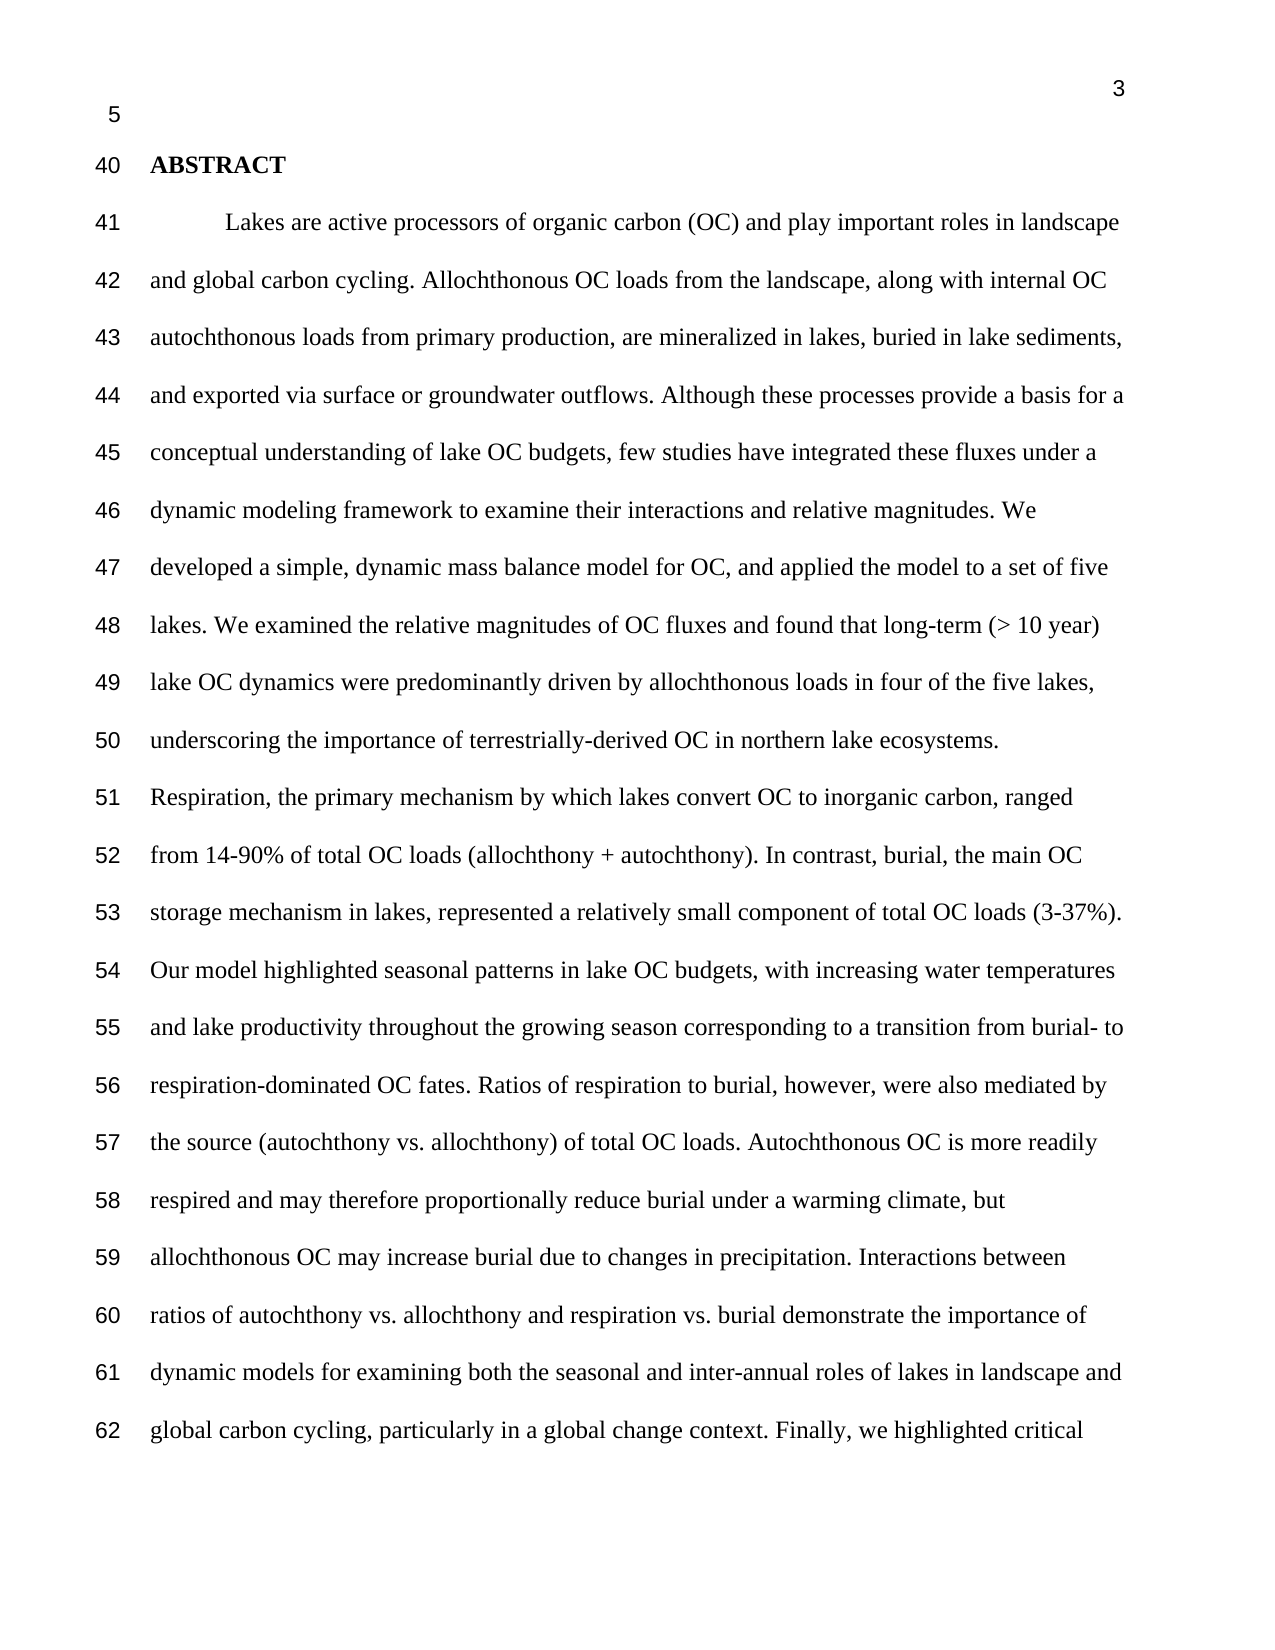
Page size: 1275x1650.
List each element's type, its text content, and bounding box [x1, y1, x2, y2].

subtitle ABSTRACT [150, 150, 1125, 179]
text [150, 207, 1125, 1444]
